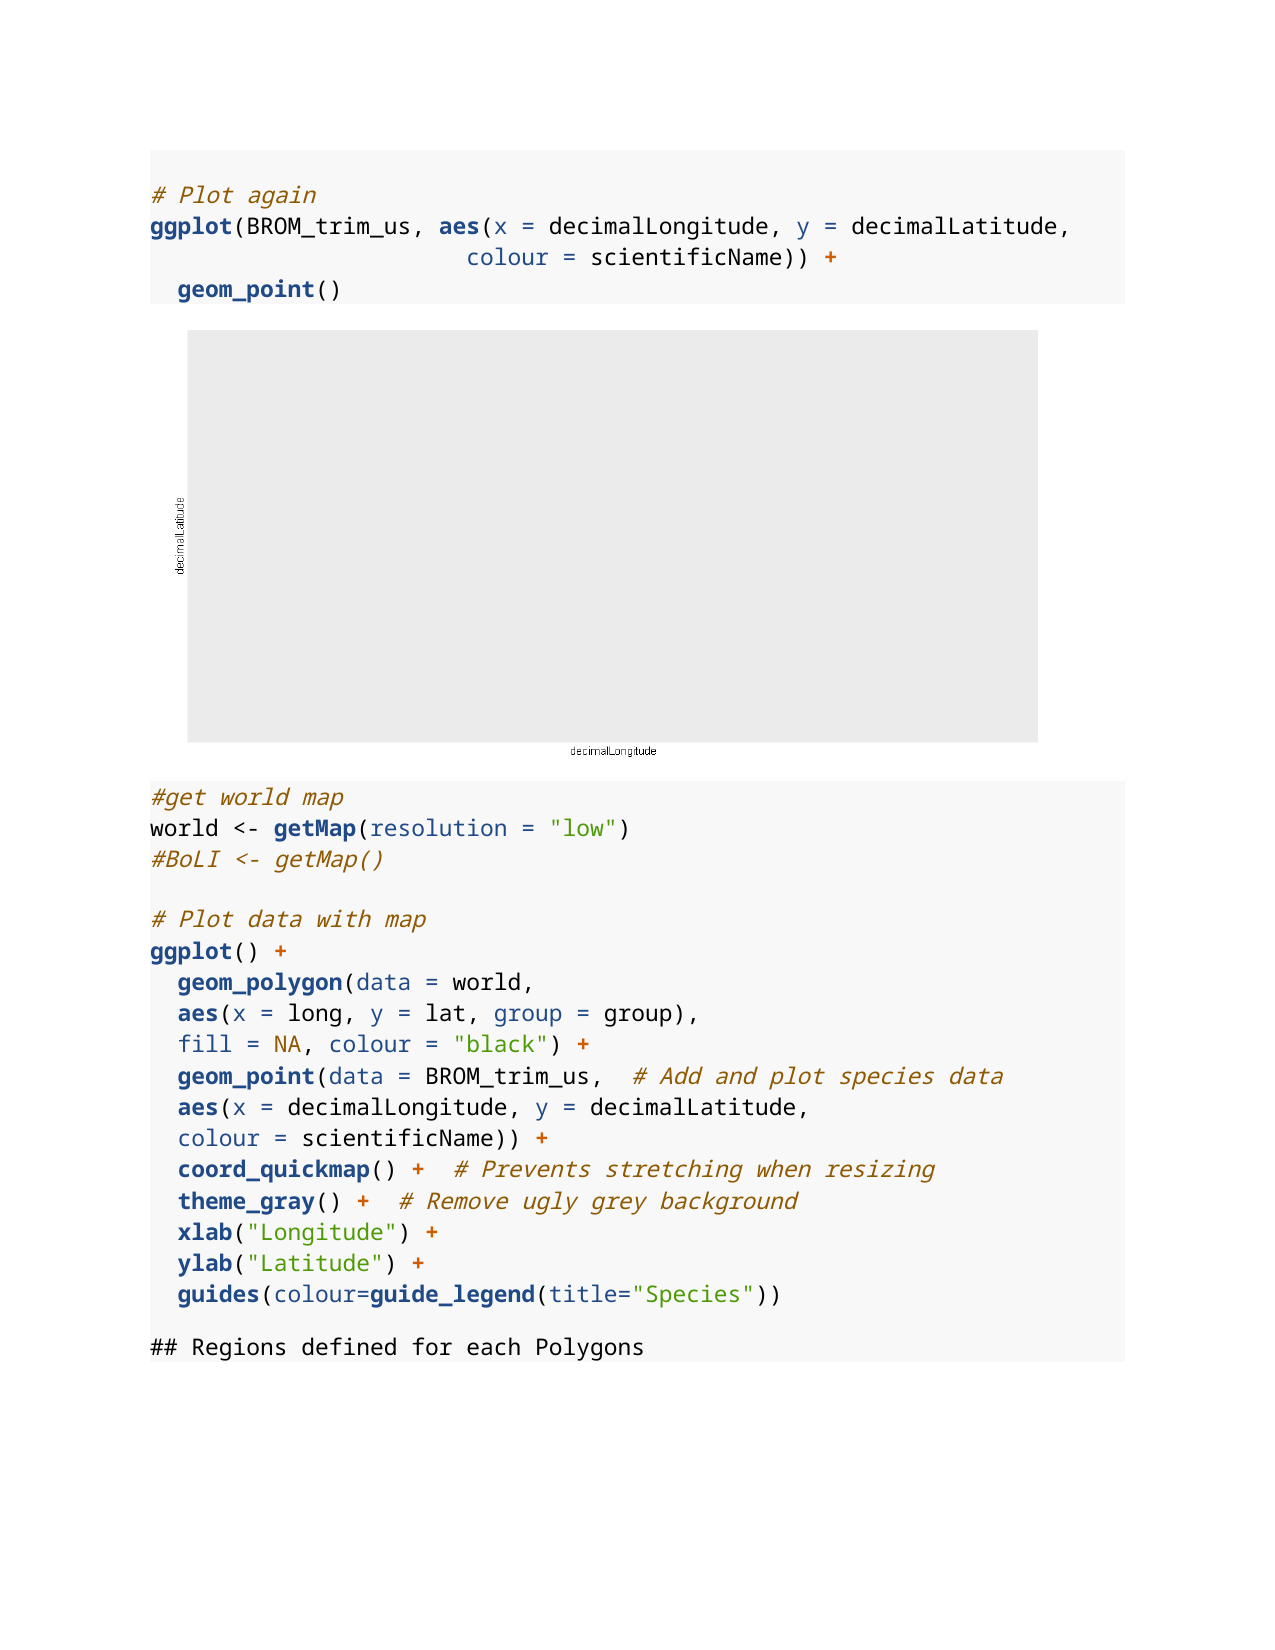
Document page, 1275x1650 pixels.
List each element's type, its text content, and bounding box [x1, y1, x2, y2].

text ## Regions defined for each Polygons [150, 1330, 1125, 1362]
text #get world map world <- getMap(resolution = "low") #BoLI <- getMap() # Plot data with map ggplot() + geom_polygon(data = world, aes(x = long, y = lat, group = group), fill = NA, colour = "black") + geom_point(data = BROM_trim_us, # Add and plot species data aes(x = decimalLongitude, y = decimalLatitude, colour = scientificName)) + coord_quickmap() + # Prevents stretching when resizing theme_gray() + # Remove ugly grey background xlab("Longitude") + ylab("Latitude") + guides(colour=guide_legend(title="Species")) [150, 781, 1125, 1309]
picture [168, 324, 1044, 762]
